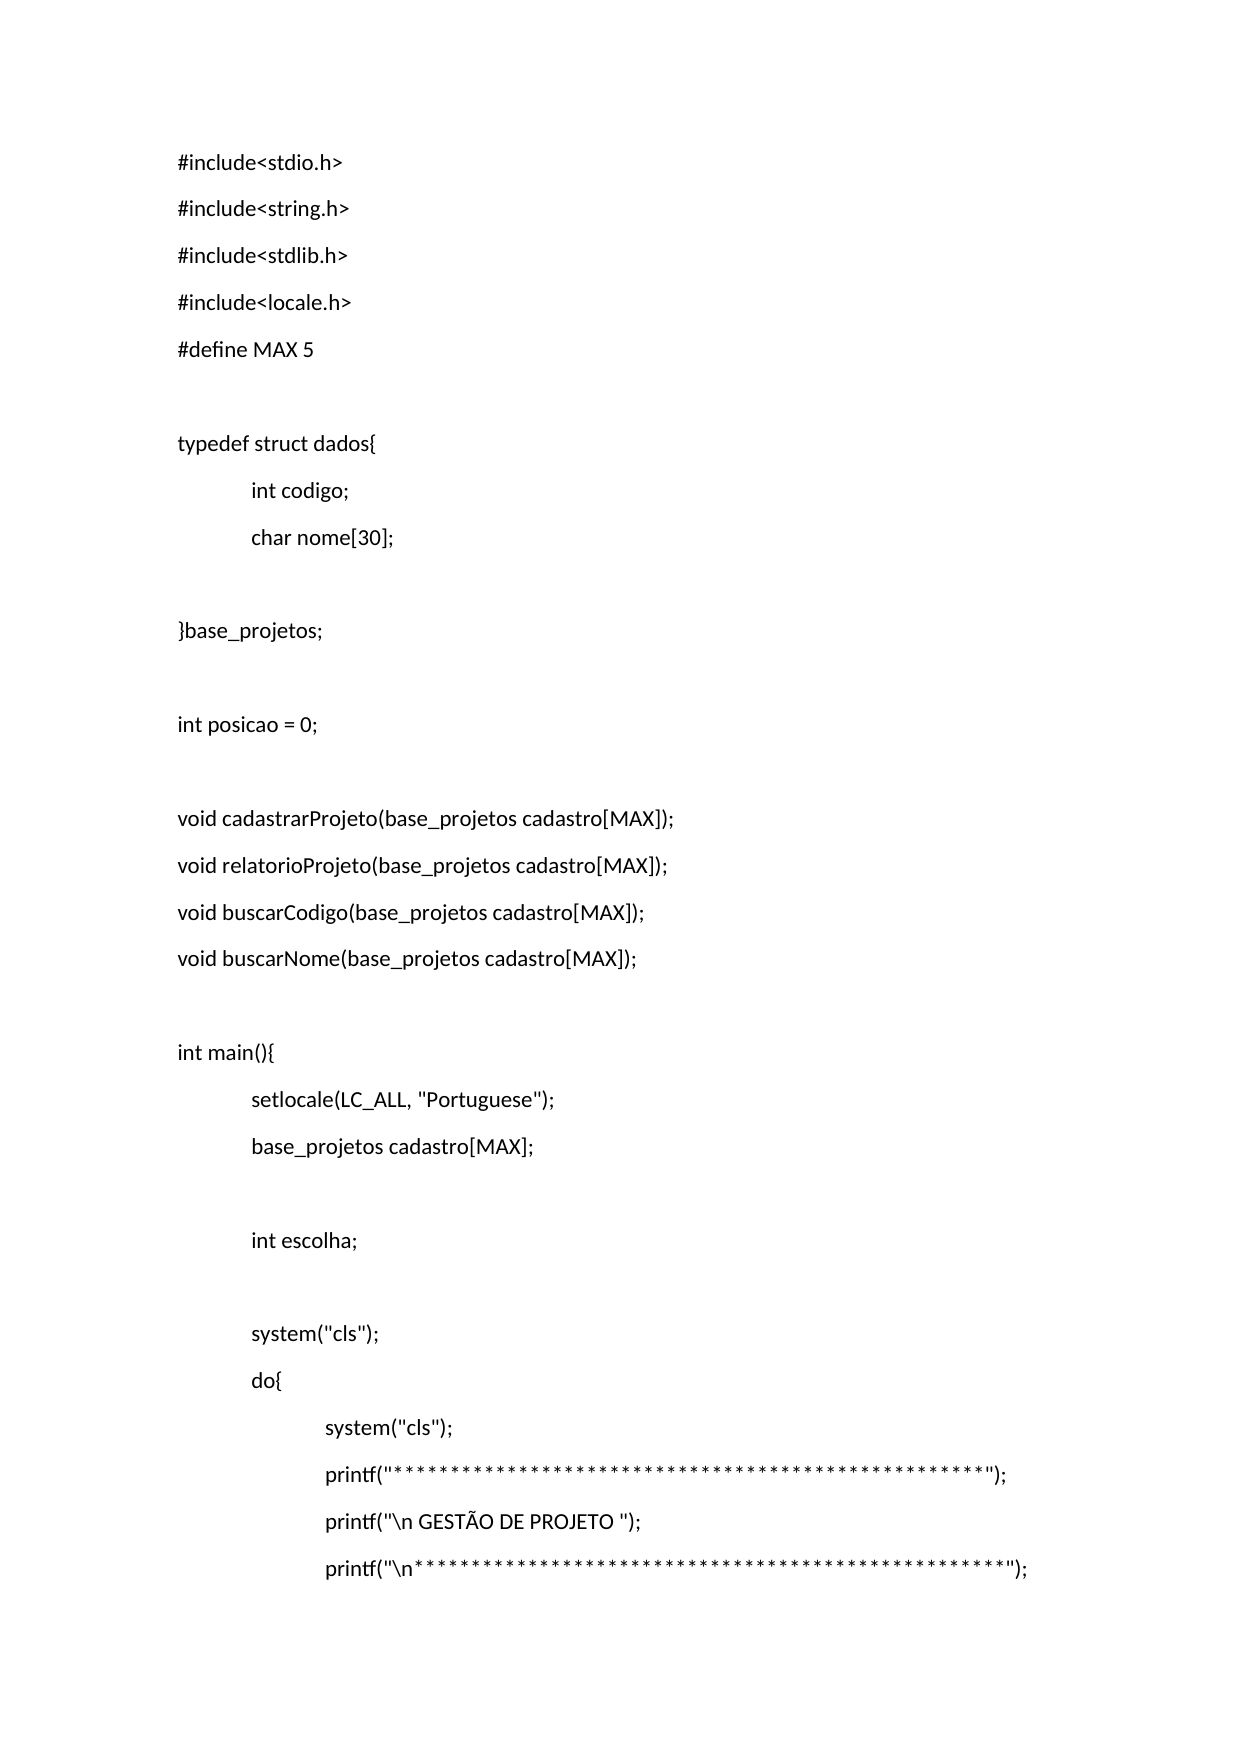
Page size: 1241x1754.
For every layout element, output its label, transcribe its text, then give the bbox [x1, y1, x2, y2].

text system("cls"); [177, 1413, 1063, 1441]
text void relatorioProjeto(base_projetos cadastro[MAX]); [177, 851, 1063, 879]
text int codigo; [177, 476, 1063, 504]
text base_projetos cadastro[MAX]; [177, 1132, 1063, 1160]
text setlocale(LC_ALL, "Portuguese"); [177, 1085, 1063, 1113]
text system("cls"); [177, 1319, 1063, 1347]
text }base_projetos; [177, 616, 1063, 644]
text typedef struct dados{ [177, 429, 1063, 457]
text void cadastrarProjeto(base_projetos cadastro[MAX]); [177, 804, 1063, 832]
text int main(){ [177, 1038, 1063, 1066]
text #include<string.h> [177, 194, 1063, 222]
text char nome[30]; [177, 523, 1063, 551]
text printf("****************************************************"); [177, 1460, 1063, 1488]
text printf("\n****************************************************"); [177, 1554, 1063, 1582]
text void buscarNome(base_projetos cadastro[MAX]); [177, 944, 1063, 972]
text do{ [177, 1366, 1063, 1394]
text #define MAX 5 [177, 335, 1063, 363]
text #include<locale.h> [177, 288, 1063, 316]
text void buscarCodigo(base_projetos cadastro[MAX]); [177, 898, 1063, 926]
text int escolha; [177, 1226, 1063, 1254]
text printf("\n GESTÃO DE PROJETO "); [177, 1507, 1063, 1535]
text #include<stdlib.h> [177, 241, 1063, 269]
text #include<stdio.h> [177, 148, 1063, 176]
text int posicao = 0; [177, 710, 1063, 738]
